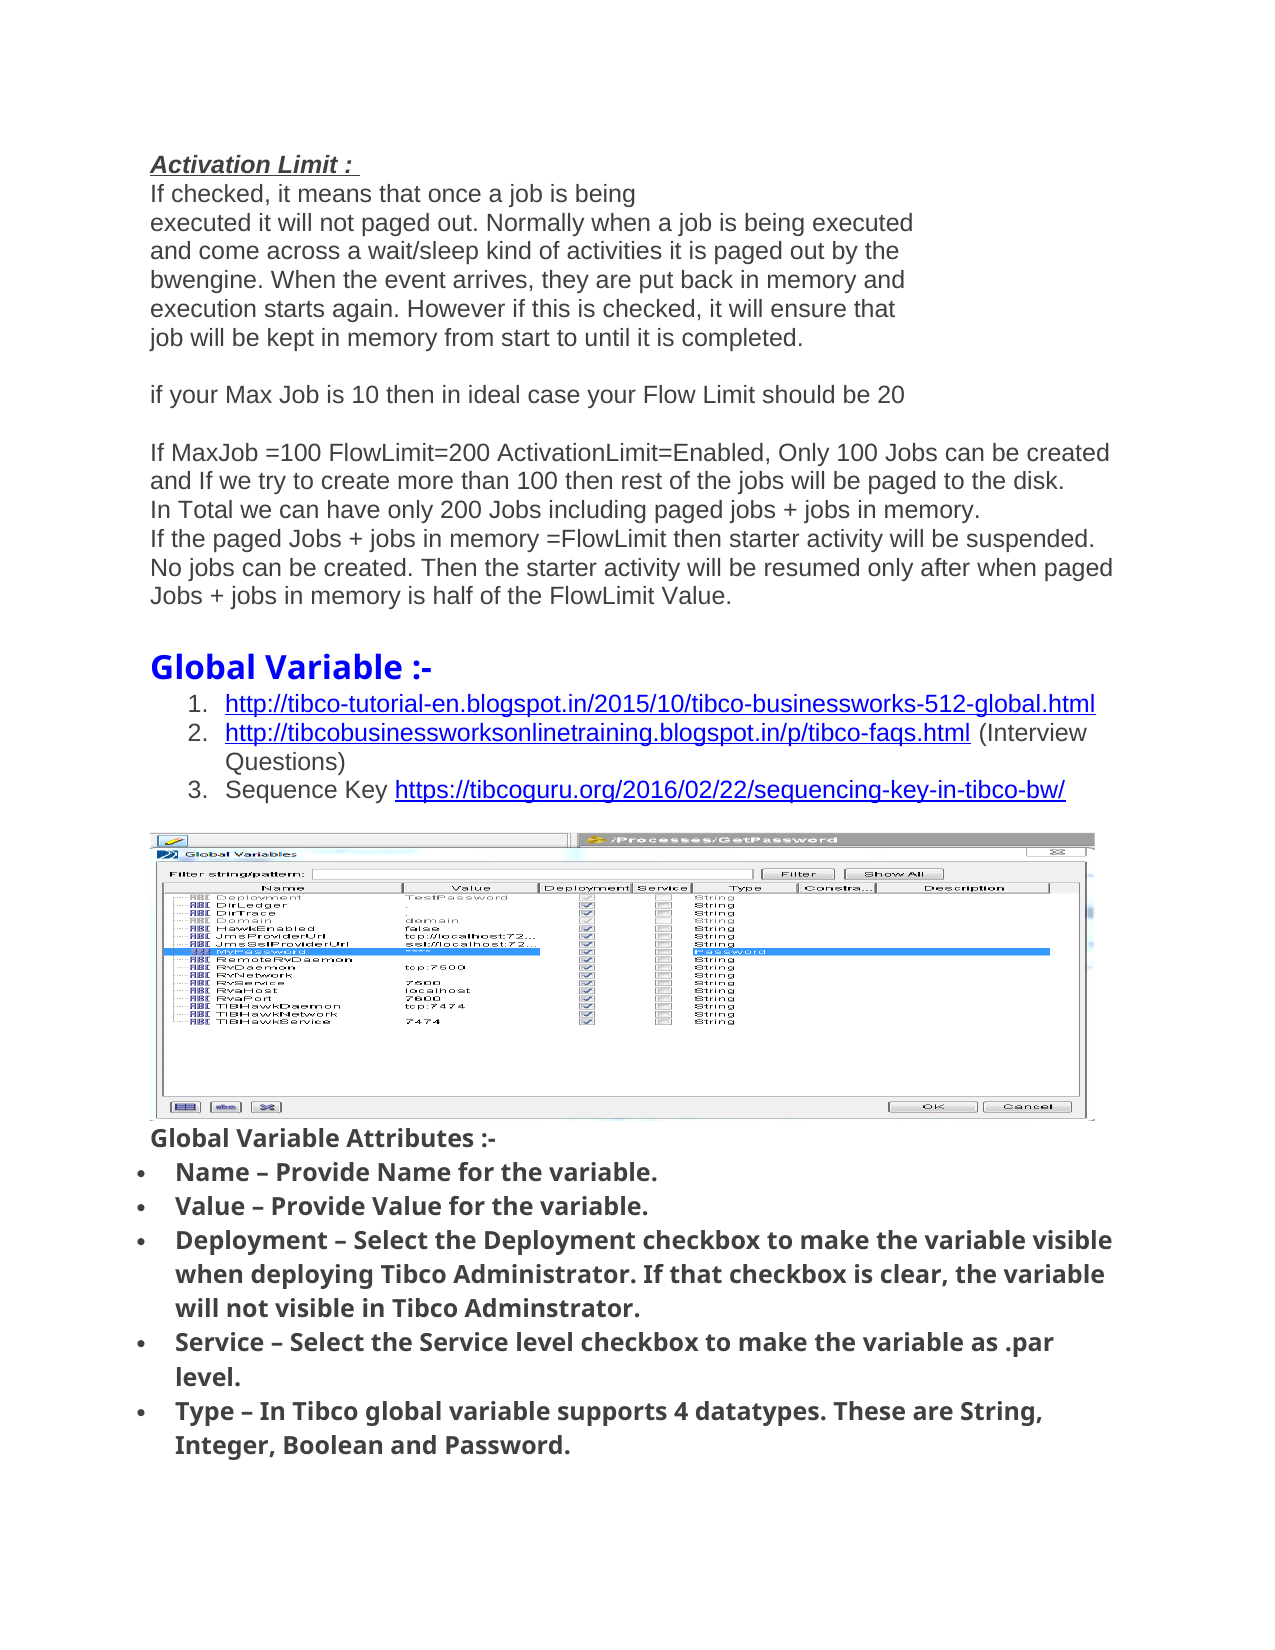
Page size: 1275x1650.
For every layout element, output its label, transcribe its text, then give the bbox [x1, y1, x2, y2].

picture [150, 832, 1095, 1121]
list Value – Provide Value for the variable. [137, 1189, 1125, 1223]
list Sequence Key https://tibcoguru.org/2016/02/22/sequencing-key-in-tibco-bw/ [187, 775, 1125, 804]
text Global Variable :- [150, 644, 1125, 689]
text Activation Limit : [150, 150, 1125, 179]
text If MaxJob =100 FlowLimit=200 ActivationLimit=Enabled, Only 100 Jobs can be created and If we try to create more than 100 then rest of the jobs will be paged to the disk. [150, 437, 1125, 495]
list http://tibcobusinessworksonlinetraining.blogspot.in/p/tibco-faqs.html (Interview Questions) [187, 718, 1125, 775]
text If checked, it means that once a job is being executed it will not paged out. Normally when a job is being executed and come across a wait/sleep kind of activities it is paged out by the bwengine. When the event arrives, they are put back in memory and execution starts again. However if this is checked, it will ensure that job will be kept in memory from start to until it is completed. [150, 179, 1125, 351]
text In Total we can have only 200 Jobs including paged jobs + jobs in memory. [150, 495, 1125, 524]
list Type – In Tibco global variable supports 4 datatypes. These are String, Integer, Boolean and Password. [137, 1393, 1125, 1461]
text Global Variable Attributes :- [150, 1121, 1125, 1155]
text If the paged Jobs + jobs in memory =FlowLimit then starter activity will be suspended. No jobs can be created. Then the starter activity will be resumed only after when paged Jobs + jobs in memory is half of the FlowLimit Value. [150, 524, 1125, 610]
text if your Max Job is 10 then in ideal case your Flow Limit should be 20 [150, 380, 1125, 409]
list Deployment – Select the Deployment checkbox to make the variable visible when deploying Tibco Administrator. If that checkbox is clear, the variable will not visible in Tibco Adminstrator. [137, 1223, 1125, 1325]
list http://tibco-tutorial-en.blogspot.in/2015/10/tibco-businessworks-512-global.html [187, 689, 1125, 718]
list Service – Select the Service level checkbox to make the variable as .par level. [137, 1325, 1125, 1393]
list Name – Provide Name for the variable. [137, 1155, 1125, 1189]
